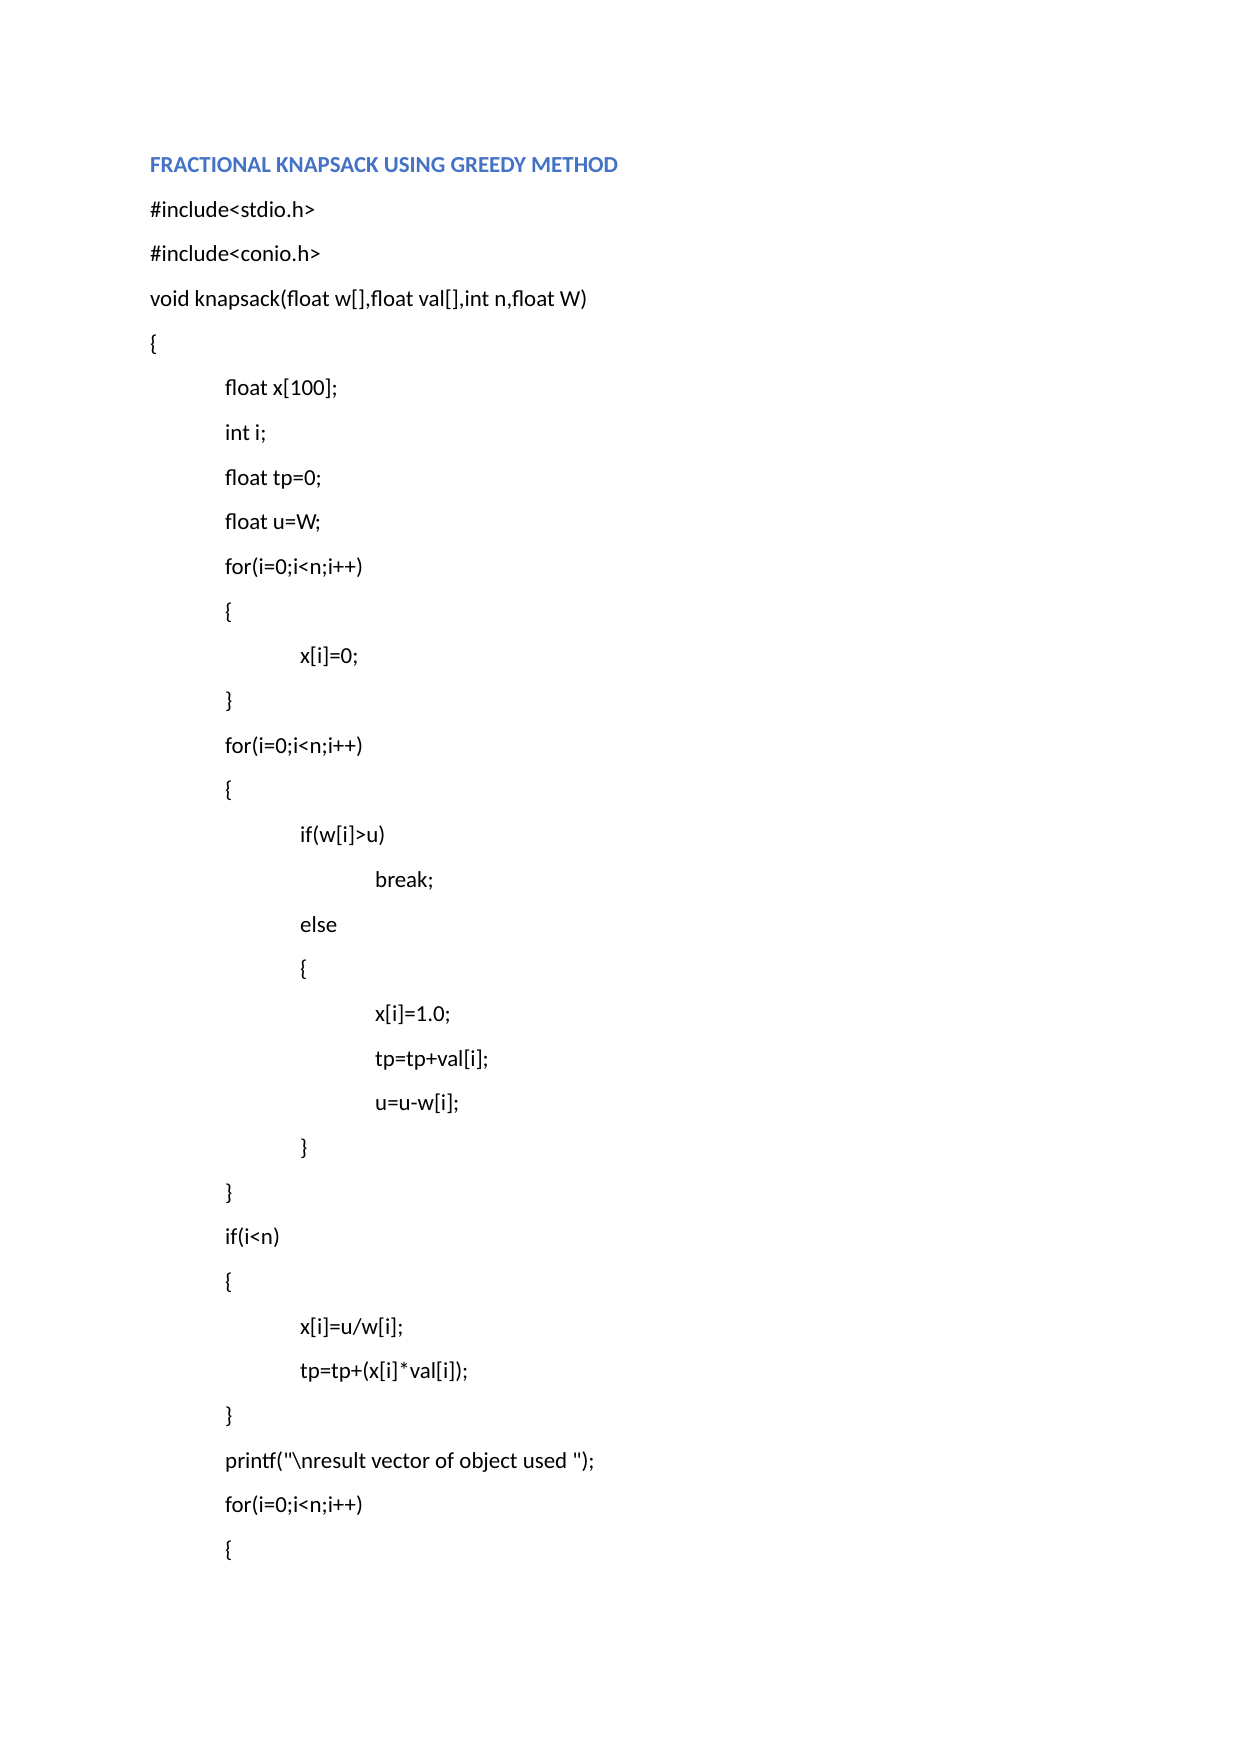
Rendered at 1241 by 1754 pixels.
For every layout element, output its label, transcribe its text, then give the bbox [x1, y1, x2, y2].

text x[i]=1.0; [150, 999, 1090, 1027]
text int i; [150, 418, 1090, 446]
text for(i=0;i<n;i++) [150, 1491, 1090, 1519]
text { [150, 329, 1090, 357]
text } [150, 1133, 1090, 1161]
text float tp=0; [150, 463, 1090, 491]
text tp=tp+val[i]; [150, 1044, 1090, 1072]
text if(i<n) [150, 1222, 1090, 1251]
text x[i]=0; [150, 642, 1090, 669]
text else [150, 910, 1090, 938]
text { [150, 597, 1090, 625]
text x[i]=u/w[i]; [150, 1312, 1090, 1340]
text tp=tp+(x[i]*val[i]); [150, 1357, 1090, 1384]
text } [150, 1401, 1090, 1429]
text for(i=0;i<n;i++) [150, 552, 1090, 580]
text } [150, 1178, 1090, 1206]
text u=u-w[i]; [150, 1088, 1090, 1116]
text { [150, 1267, 1090, 1295]
text if(w[i]>u) [150, 820, 1090, 848]
text for(i=0;i<n;i++) [150, 731, 1090, 759]
text float u=W; [150, 507, 1090, 536]
text #include<stdio.h> [150, 195, 1090, 223]
text void knapsack(float w[],float val[],int n,float W) [150, 284, 1090, 312]
text printf("\nresult vector of object used "); [150, 1446, 1090, 1474]
text } [150, 686, 1090, 714]
text { [150, 1535, 1090, 1563]
text { [150, 954, 1090, 982]
text { [150, 776, 1090, 804]
text #include<conio.h> [150, 239, 1090, 267]
text break; [150, 865, 1090, 893]
text float x[100]; [150, 373, 1090, 401]
text FRACTIONAL KNAPSACK USING GREEDY METHOD [150, 150, 1090, 178]
